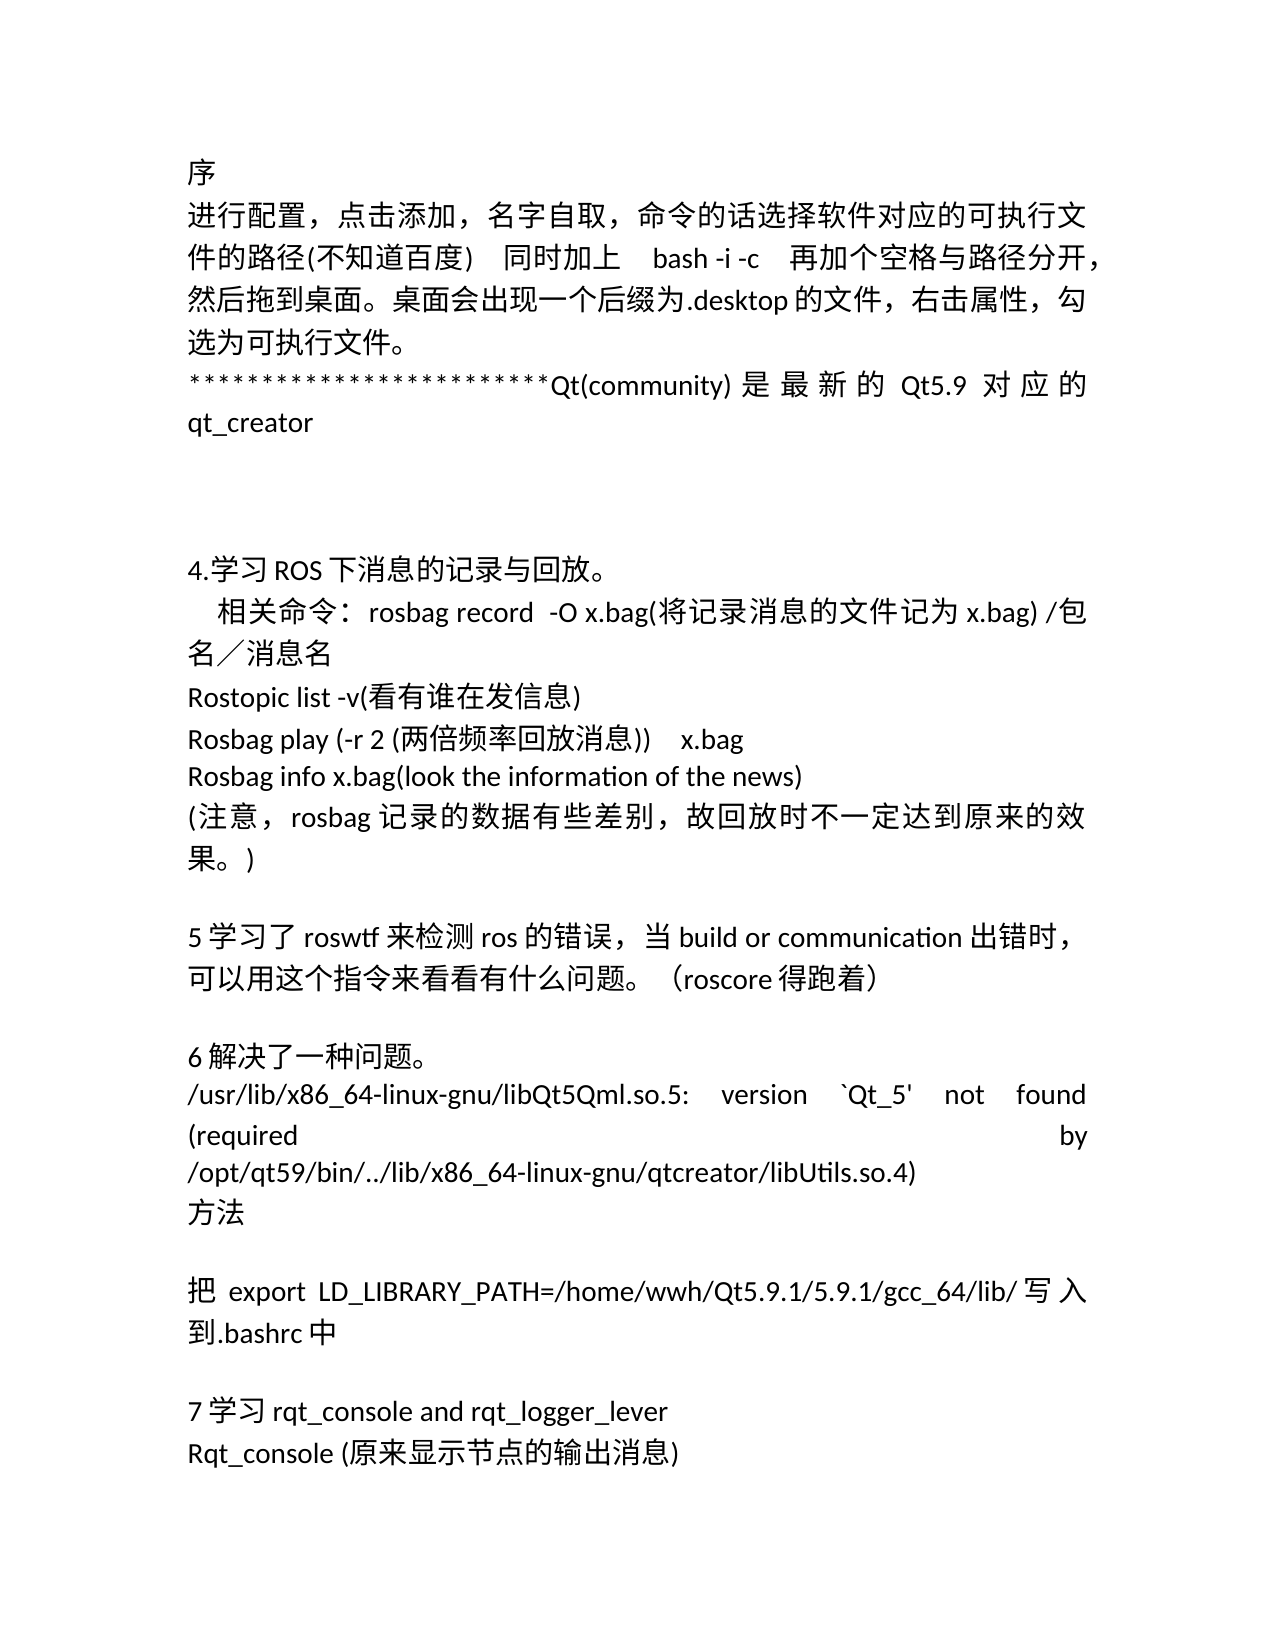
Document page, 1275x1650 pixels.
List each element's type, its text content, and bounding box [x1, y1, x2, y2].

list *************************Qt(community)是最新的Qt5.9对应的qt_creator [187, 361, 1087, 439]
list 6解决了一种问题。 [187, 1034, 1087, 1076]
list (注意，rosbag记录的数据有些差别，故回放时不一定达到原来的效果。) [187, 793, 1087, 878]
list Rosbag play (-r 2 (两倍频率回放消息)) x.bag [187, 715, 1087, 758]
list 方法 [187, 1189, 1087, 1232]
list Rqt_console (原来显示节点的输出消息) [187, 1430, 1087, 1472]
list 在左上角点击Ｕｂｕｎｔｕ图标，然后搜索叫“启动应用程序的”程序 [187, 150, 1087, 192]
list Rostopic list -v(看有谁在发信息) [187, 673, 1087, 715]
list Rosbag info x.bag(look the information of the news) [187, 758, 1087, 793]
list 把export LD_LIBRARY_PATH=/home/wwh/Qt5.9.1/5.9.1/gcc_64/lib/写入到.bashrc中 [187, 1267, 1087, 1352]
list 相关命令：rosbag record -O x.bag(将记录消息的文件记为x.bag) /包名／消息名 [187, 588, 1087, 673]
list 7学习rqt_console and rqt_logger_lever [187, 1388, 1087, 1430]
list /usr/lib/x86_64-linux-gnu/libQt5Qml.so.5: version `Qt_5' not found (required by /opt/qt59/bin/../lib/x86_64-linux-gnu/qtcreator/libUtils.so.4) [187, 1076, 1087, 1189]
list 学习ROS下消息的记录与回放。 [187, 546, 1087, 588]
list 进行配置，点击添加，名字自取，命令的话选择软件对应的可执行文件的路径(不知道百度) 同时加上 bash -i -c 再加个空格与路径分开，然后拖到桌面。桌面会出现一个后缀为.desktop的文件，右击属性，勾选为可执行文件。 [187, 192, 1087, 361]
list 5学习了roswtf来检测ros的错误，当build or communication出错时，可以用这个指令来看看有什么问题。（roscore得跑着） [187, 913, 1087, 998]
